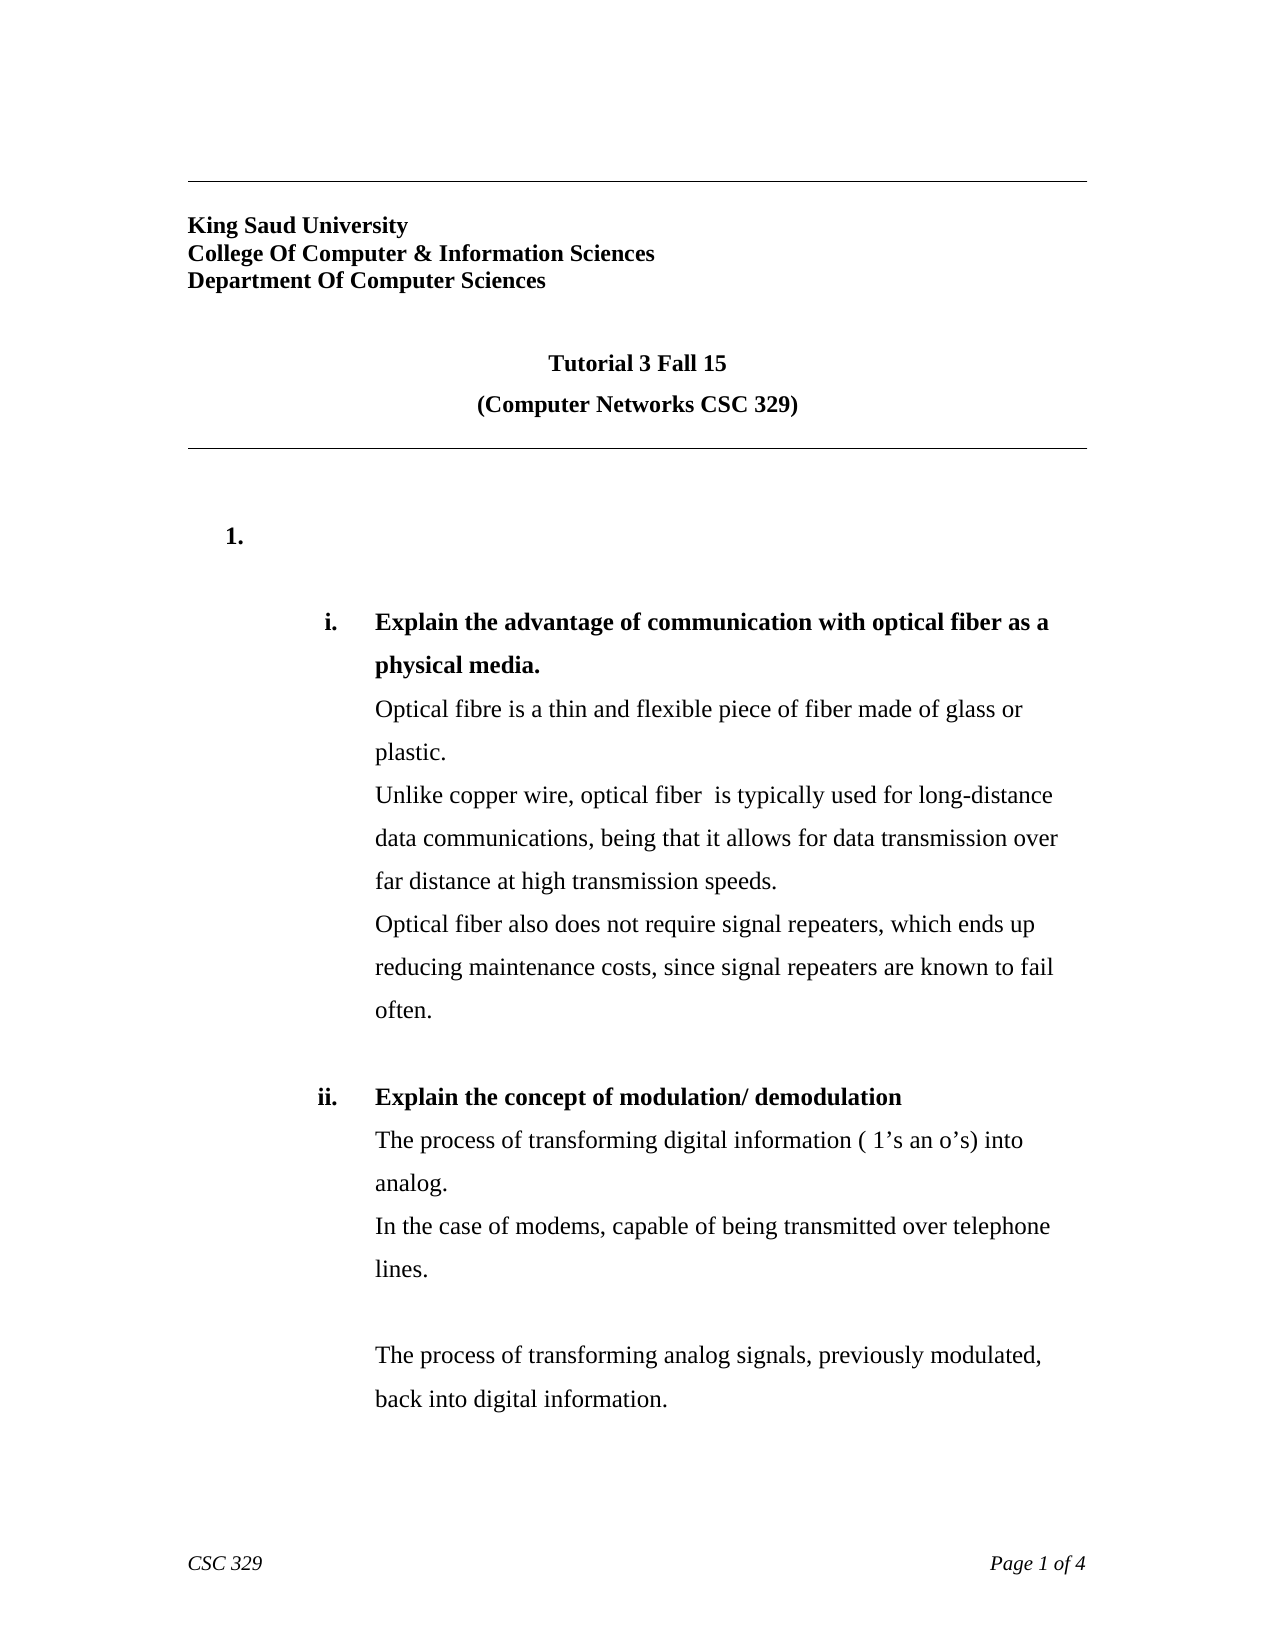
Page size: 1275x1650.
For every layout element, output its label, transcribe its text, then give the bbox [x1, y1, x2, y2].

list Optical fiber also does not require signal repeaters, which ends up reducing maintenance costs, since signal repeaters are known to fail often. [375, 909, 1087, 1024]
list The process of transforming analog signals, previously modulated, back into digital information. [375, 1341, 1087, 1412]
text College Of Computer & Information Sciences [187, 239, 1087, 266]
list The process of transforming digital information ( 1’s an o’s) into analog. [375, 1125, 1087, 1197]
text Department Of Computer Sciences [187, 266, 1087, 294]
list Explain the concept of modulation/ demodulation [337, 1082, 1087, 1111]
list Unlike copper wire, optical fiber is typically used for long-distance data communications, being that it allows for data transmission over far distance at high transmission speeds. [375, 780, 1087, 895]
list Explain the advantage of communication with optical fiber as a physical media. [337, 607, 1087, 679]
text Tutorial 3 Fall 15 [187, 349, 1087, 377]
text (Computer Networks CSC 329) [187, 391, 1087, 418]
list Optical fibre is a thin and flexible piece of fiber made of glass or plastic. [375, 694, 1087, 766]
text King Saud University [187, 211, 1087, 239]
list In the case of modems, capable of being transmitted over telephone lines. [375, 1211, 1087, 1283]
